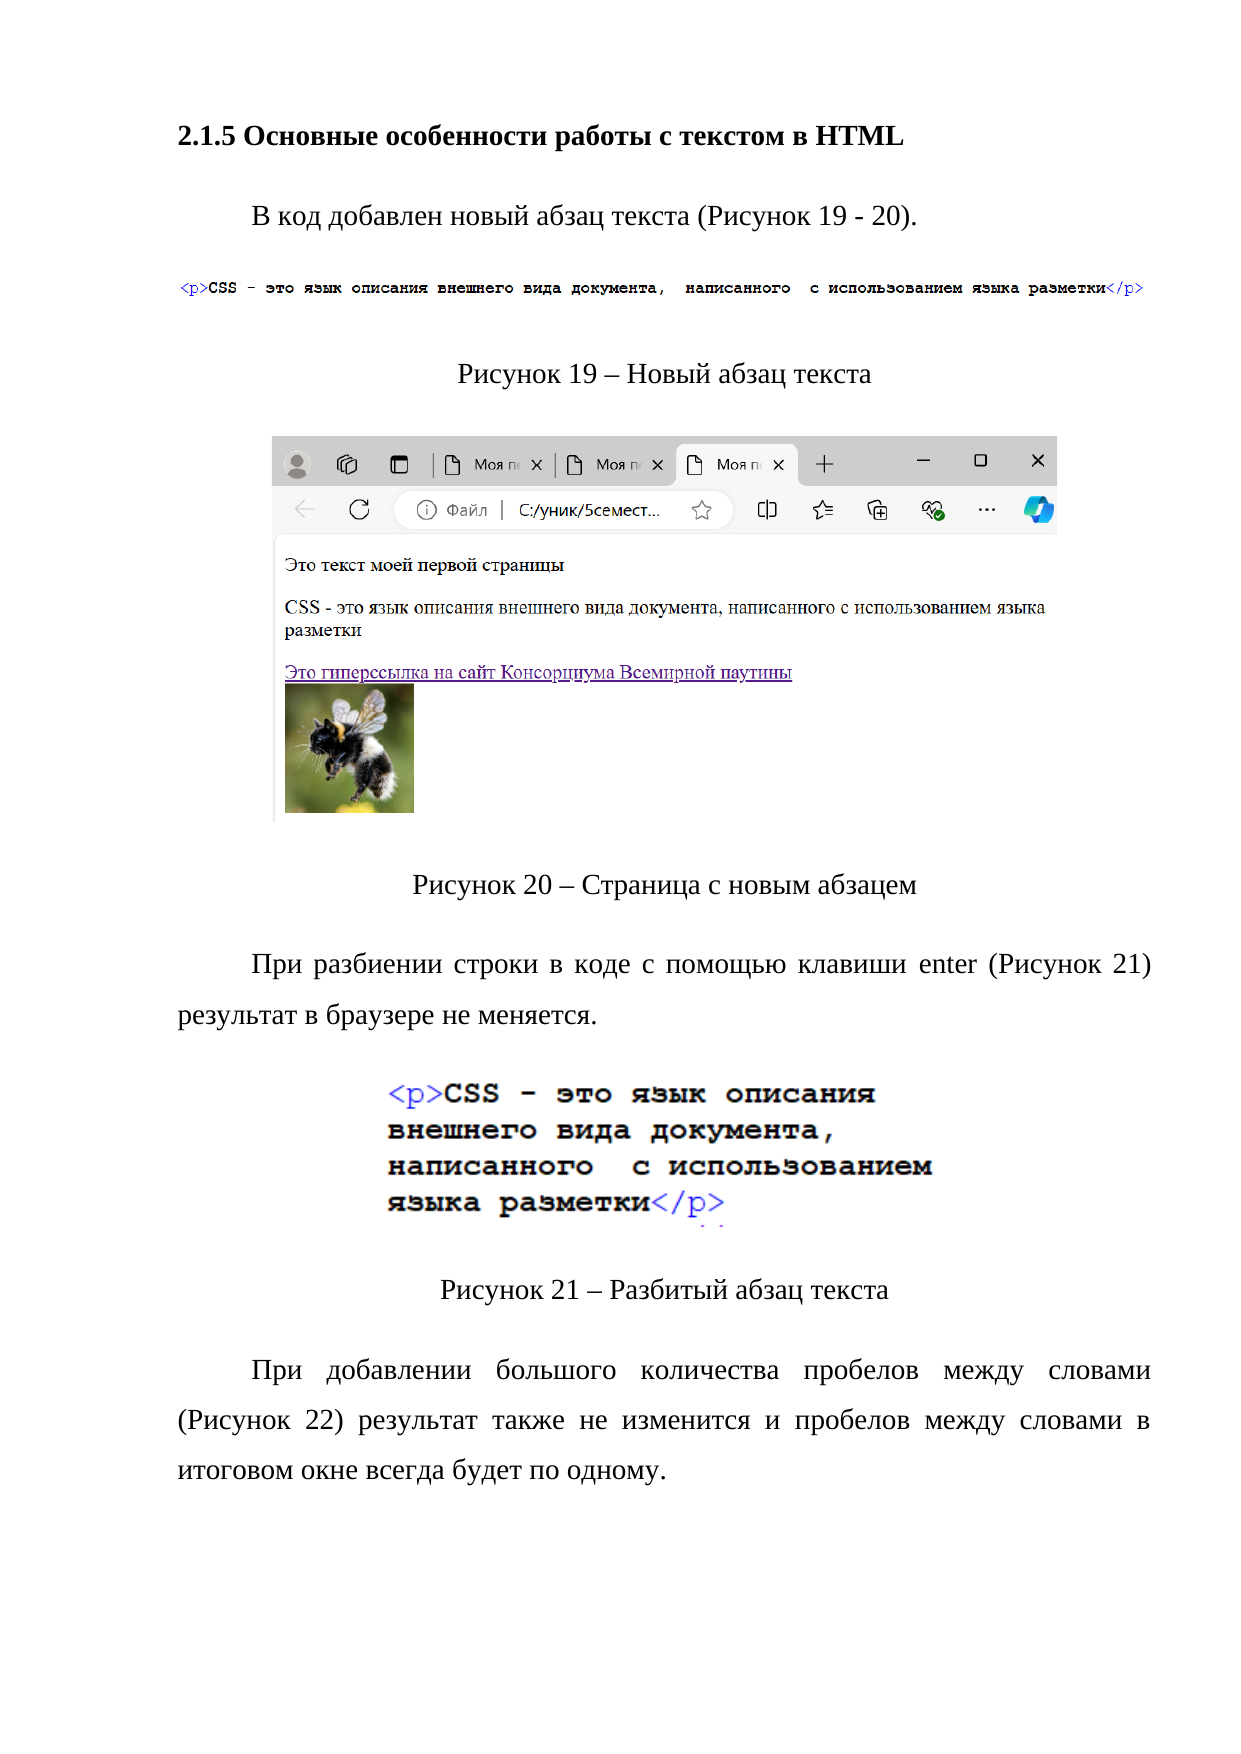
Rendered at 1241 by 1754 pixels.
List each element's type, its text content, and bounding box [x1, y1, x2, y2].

text Рисунок 20 – Страница с новым абзацем [177, 867, 1152, 901]
picture [177, 277, 1152, 299]
text При добавлении большого количества пробелов между словами (Рисунок 22) результат также не изменится и пробелов между словами в итоговом окне всегда будет по одному. [177, 1352, 1152, 1486]
text При разбиении строки в коде с помощью клавиши enter (Рисунок 21) результат в браузере не меняется. [177, 947, 1152, 1030]
text В код добавлен новый абзац текста (Рисунок 19 - 20). [177, 198, 1152, 231]
picture [383, 1076, 946, 1227]
picture [271, 436, 1058, 822]
subtitle 2.1.5 Основные особенности работы с текстом в HTML [177, 118, 1152, 152]
text Рисунок 19 – Новый абзац текста [177, 357, 1152, 390]
text Рисунок 21 – Разбитый абзац текста [177, 1272, 1152, 1306]
